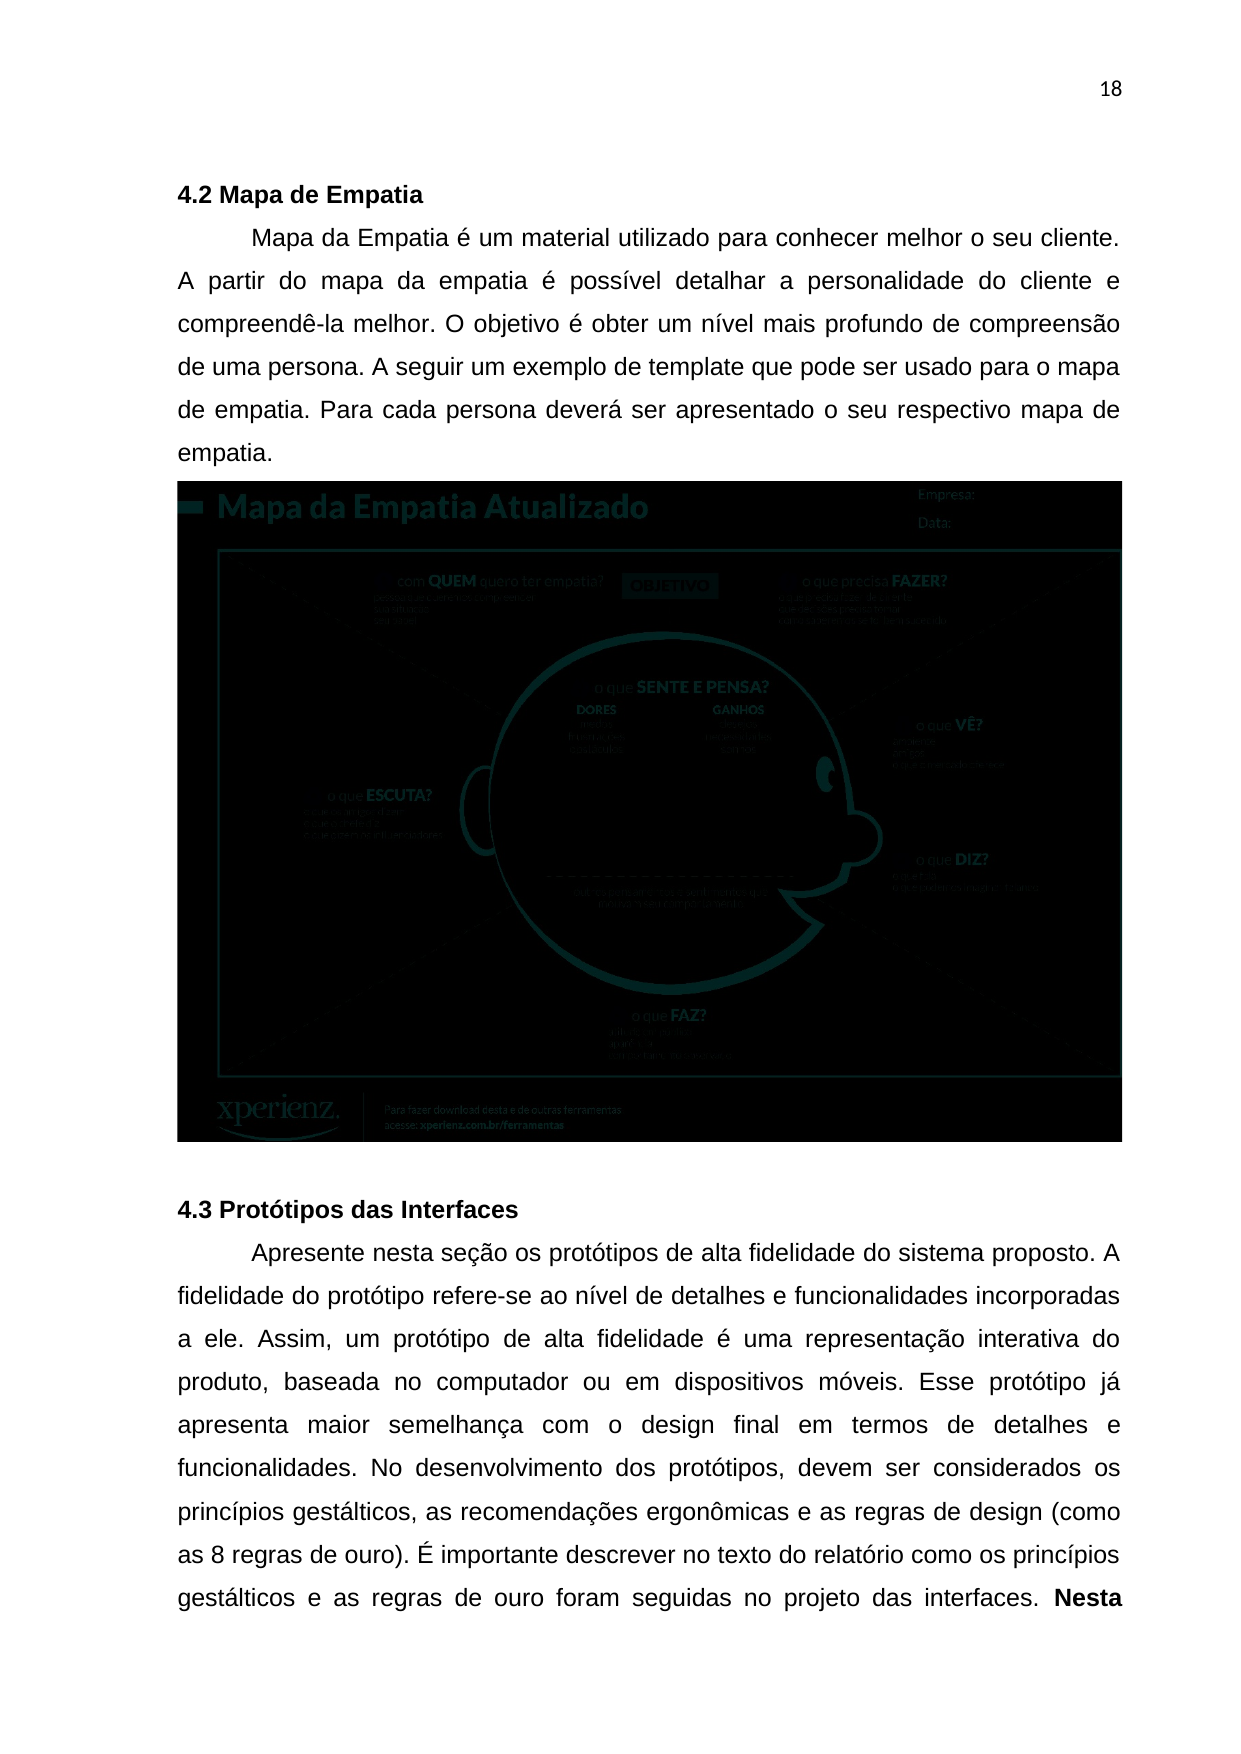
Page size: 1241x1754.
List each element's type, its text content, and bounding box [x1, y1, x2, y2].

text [177, 1238, 1122, 1611]
subtitle 4.3 Protótipos das Interfaces [177, 1194, 1122, 1223]
picture [177, 481, 1123, 1142]
subtitle 4.2 Mapa de Empatia [177, 179, 1122, 208]
text Mapa da Empatia é um material utilizado para conhecer melhor o seu cliente. A partir do mapa da empatia é possível detalhar a personalidade do cliente e compreendê-la melhor. O objetivo é obter um nível mais profundo de compreensão de uma persona. A seguir um exemplo de template que pode ser usado para o mapa de empatia. Para cada persona deverá ser apresentado o seu respectivo mapa de empatia. [177, 223, 1122, 467]
